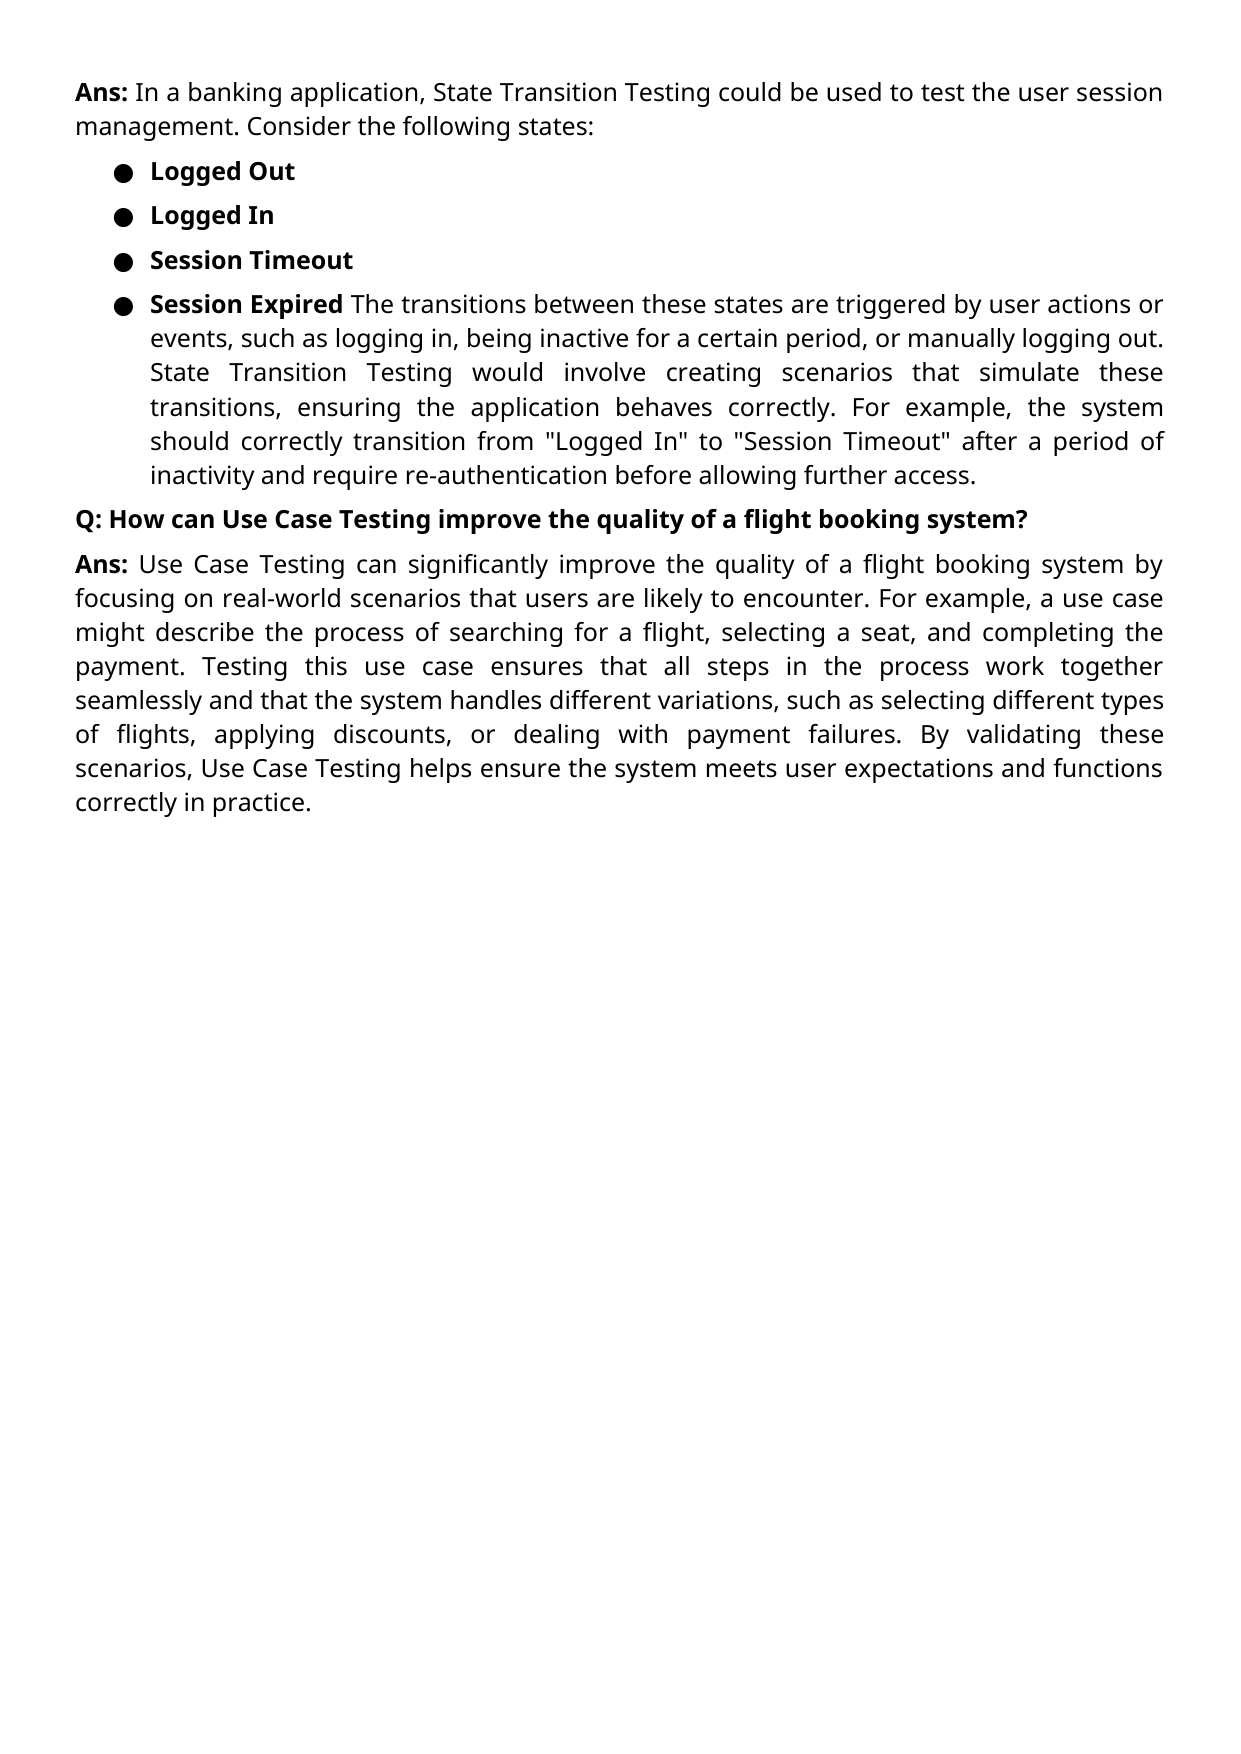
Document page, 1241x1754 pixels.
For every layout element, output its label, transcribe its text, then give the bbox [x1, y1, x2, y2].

list Session Expired The transitions between these states are triggered by user actions or events, such as logging in, being inactive for a certain period, or manually logging out. State Transition Testing would involve creating scenarios that simulate these transitions, ensuring the application behaves correctly. For example, the system should correctly transition from "Logged In" to "Session Timeout" after a period of inactivity and require re-authentication before allowing further access. [112, 287, 1165, 491]
text Q: How can Use Case Testing improve the quality of a flight booking system? [75, 502, 1165, 536]
list Logged In [112, 198, 1165, 232]
list Session Timeout [112, 242, 1165, 277]
text Ans: Use Case Testing can significantly improve the quality of a flight booking system by focusing on real-world scenarios that users are likely to encounter. For example, a use case might describe the process of searching for a flight, selecting a seat, and completing the payment. Testing this use case ensures that all steps in the process work together seamlessly and that the system handles different variations, such as selecting different types of flights, applying discounts, or dealing with payment failures. By validating these scenarios, Use Case Testing helps ensure the system meets user expectations and functions correctly in practice. [75, 546, 1165, 819]
list Logged Out [112, 153, 1165, 188]
text Ans: In a banking application, State Transition Testing could be used to test the user session management. Consider the following states: [75, 75, 1165, 143]
